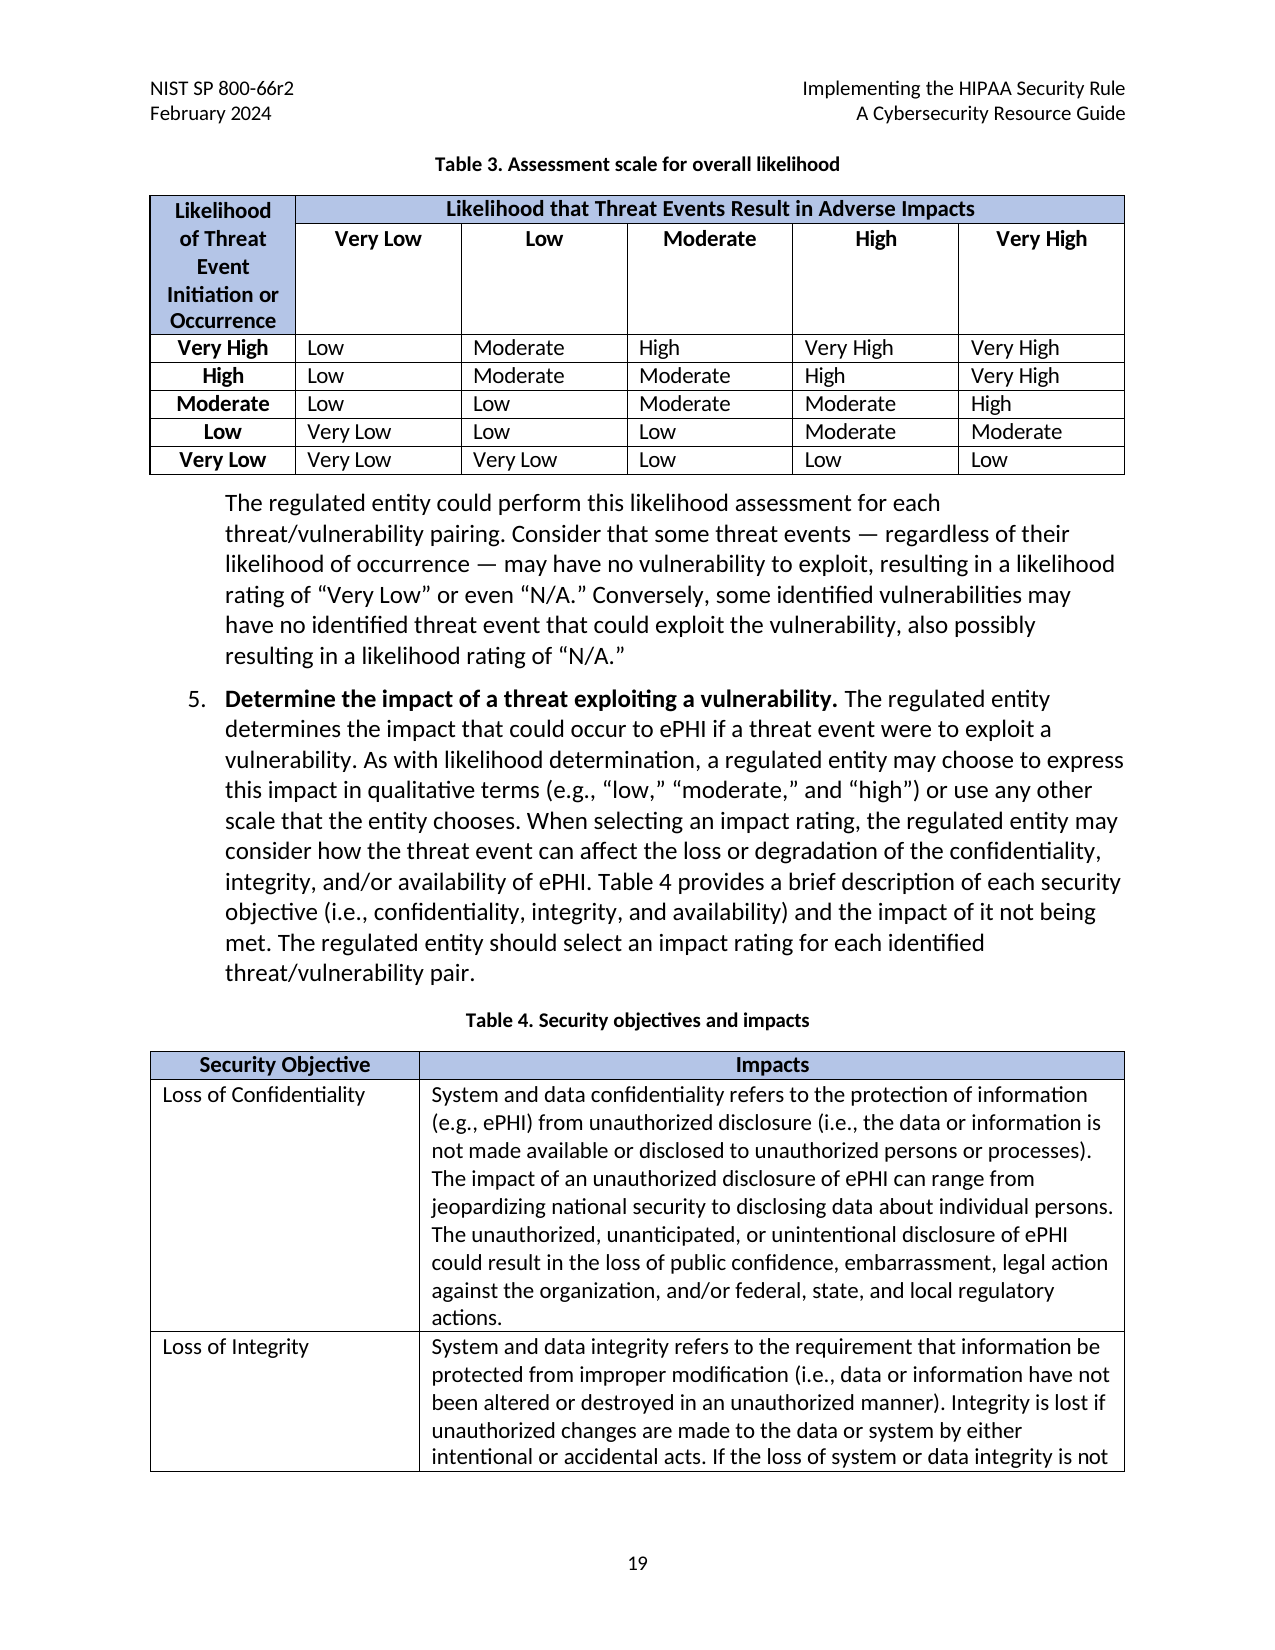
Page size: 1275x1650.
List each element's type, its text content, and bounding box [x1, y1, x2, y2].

table_cell High [628, 335, 792, 362]
table_cell Moderate [462, 363, 627, 390]
table_cell Very High [959, 363, 1124, 390]
table_cell System and data integrity refers to the requirement that information be protected from improper modification (i.e., data or information have not been altered or destroyed in an unauthorized manner). Integrity is lost if unauthorized changes are made to the data or system by either intentional or accidental acts. If the loss of system or data integrity is not [420, 1332, 1124, 1471]
table_cell Very Low [296, 447, 461, 474]
table_header Security Objective [151, 1052, 419, 1079]
table_cell Low [628, 419, 792, 446]
table_cell Very High [151, 335, 295, 362]
table_cell Moderate [628, 363, 792, 390]
table_cell Low [462, 224, 627, 334]
table_cell Low [628, 447, 792, 474]
table_cell Very Low [462, 447, 627, 474]
table_header Impacts [420, 1052, 1124, 1079]
table_header Likelihood of Threat Event Initiation or Occurrence [151, 196, 295, 334]
text Table 3. Assessment scale for overall likelihood [348, 151, 926, 176]
table_cell Low [959, 447, 1124, 474]
text The regulated entity could perform this likelihood assessment for each threat/vulnerability pairing. Consider that some threat events — regardless of their likelihood of occurrence — may have no vulnerability to exploit, resulting in a likelihood rating of “Very Low” or even “N/A.” Conversely, some identified vulnerabilities may have no identified threat event that could exploit the vulnerability, also possibly resulting in a likelihood rating of “N/A.” [225, 487, 1117, 671]
table_cell Very High [959, 224, 1124, 334]
table_cell Low [296, 391, 461, 418]
table_cell Low [296, 335, 461, 362]
table_cell Moderate [793, 419, 958, 446]
table_cell Low [462, 419, 627, 446]
table_cell Moderate [793, 391, 958, 418]
table_cell Moderate [628, 391, 792, 418]
table_cell Low [151, 419, 295, 446]
table_cell High [793, 224, 958, 334]
table_cell Loss of Integrity [151, 1332, 419, 1471]
table_cell Moderate [151, 391, 295, 418]
table_cell Very Low [151, 447, 295, 474]
table_cell Very High [959, 335, 1124, 362]
table_header Likelihood that Threat Events Result in Adverse Impacts [296, 196, 1124, 223]
table_cell Low [296, 363, 461, 390]
table_cell Low [793, 447, 958, 474]
table_cell Loss of Confidentiality [151, 1080, 419, 1331]
table_cell System and data confidentiality refers to the protection of information (e.g., ePHI) from unauthorized disclosure (i.e., the data or information is not made available or disclosed to unauthorized persons or processes). The impact of an unauthorized disclosure of ePHI can range from jeopardizing national security to disclosing data about individual persons. The unauthorized, unanticipated, or unintentional disclosure of ePHI could result in the loss of public confidence, embarrassment, legal action against the organization, and/or federal, state, and local regulatory actions. [420, 1080, 1124, 1331]
table_cell Low [462, 391, 627, 418]
table_cell High [959, 391, 1124, 418]
table_cell Very Low [296, 224, 461, 334]
table_cell High [151, 363, 295, 390]
table_cell Moderate [628, 224, 792, 334]
list Determine the impact of a threat exploiting a vulnerability. The regulated entity determines the impact that could occur to ePHI if a threat event were to exploit a vulnerability. As with likelihood determination, a regulated entity may choose to express this impact in qualitative terms (e.g., “low,” “moderate,” and “high”) or use any other scale that the entity chooses. When selecting an impact rating, the regulated entity may consider how the threat event can affect the loss or degradation of the confidentiality, integrity, and/or availability of ePHI. Table 4 provides a brief description of each security objective (i.e., confidentiality, integrity, and availability) and the impact of it not being met. The regulated entity should select an impact rating for each identified threat/vulnerability pair. [187, 683, 1125, 988]
text Table 4. Security objectives and impacts [349, 1007, 926, 1033]
table_cell Very High [793, 335, 958, 362]
table_cell High [793, 363, 958, 390]
table_cell Moderate [462, 335, 627, 362]
table_cell Very Low [296, 419, 461, 446]
table_cell Moderate [959, 419, 1124, 446]
